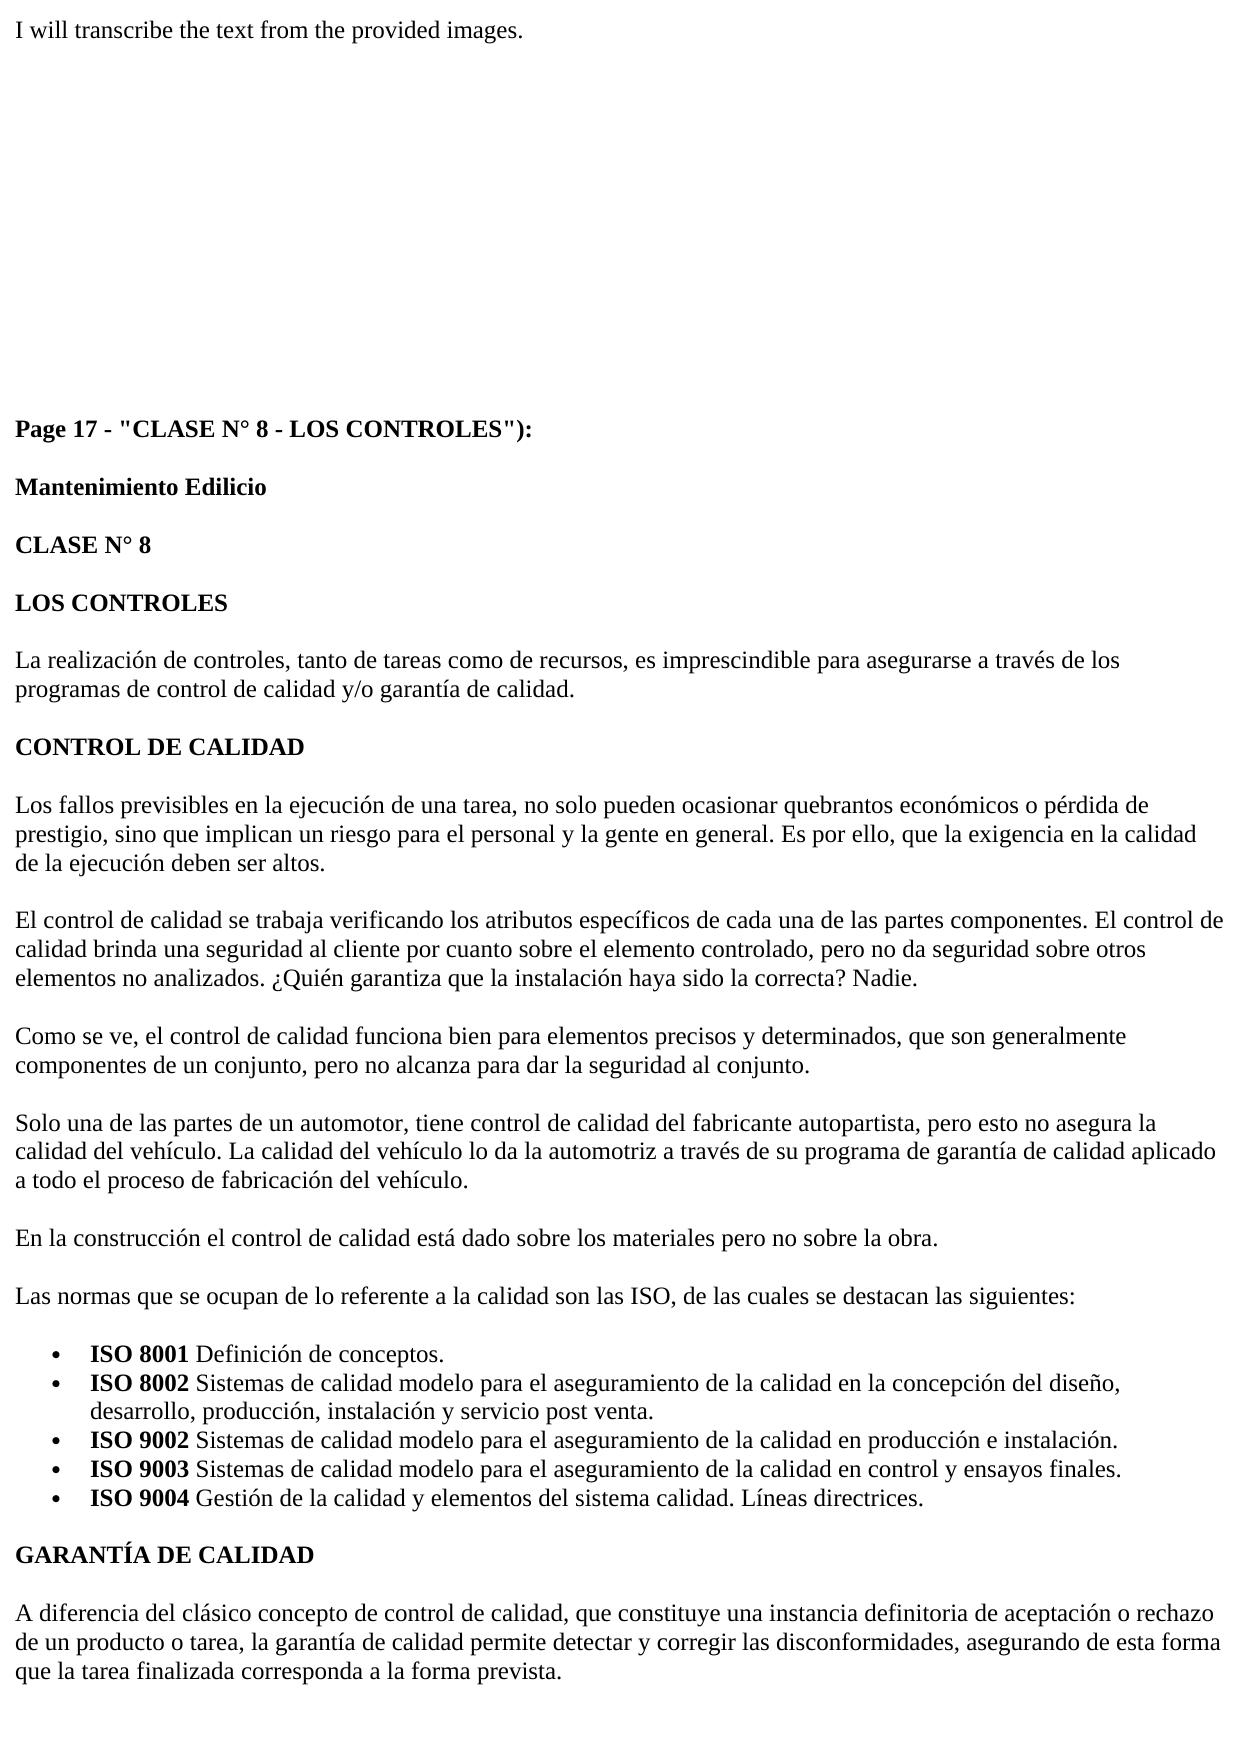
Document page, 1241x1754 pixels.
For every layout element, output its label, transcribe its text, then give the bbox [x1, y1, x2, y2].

text El control de calidad se trabaja verificando los atributos específicos de cada una de las partes componentes. El control de calidad brinda una seguridad al cliente por cuanto sobre el elemento controlado, pero no da seguridad sobre otros elementos no analizados. ¿Quién garantiza que la instalación haya sido la correcta? Nadie. [15, 906, 1226, 992]
text Como se ve, el control de calidad funciona bien para elementos precisos y determinados, que son generalmente componentes de un conjunto, pero no alcanza para dar la seguridad al conjunto. [15, 1021, 1226, 1078]
list ISO 8001 Definición de conceptos. [52, 1339, 1226, 1368]
text Los fallos previsibles en la ejecución de una tarea, no solo pueden ocasionar quebrantos económicos o pérdida de prestigio, sino que implican un riesgo para el personal y la gente en general. Es por ello, que la exigencia en la calidad de la ejecución deben ser altos. [15, 790, 1226, 876]
text En la construcción el control de calidad está dado sobre los materiales pero no sobre la obra. [15, 1223, 1226, 1252]
text Solo una de las partes de un automotor, tiene control de calidad del fabricante autopartista, pero esto no asegura la calidad del vehículo. La calidad del vehículo lo da la automotriz a través de su programa de garantía de calidad aplicado a todo el proceso de fabricación del vehículo. [15, 1108, 1226, 1194]
list ISO 9003 Sistemas de calidad modelo para el aseguramiento de la calidad en control y ensayos finales. [52, 1454, 1226, 1483]
text Page 17 - "CLASE N° 8 - LOS CONTROLES"): [15, 414, 1226, 443]
list ISO 9004 Gestión de la calidad y elementos del sistema calidad. Líneas directrices. [52, 1483, 1226, 1511]
text Mantenimiento Edilicio [15, 472, 1226, 501]
text LOS CONTROLES [15, 588, 1226, 616]
text GARANTÍA DE CALIDAD [15, 1541, 1226, 1569]
list ISO 9002 Sistemas de calidad modelo para el aseguramiento de la calidad en producción e instalación. [52, 1425, 1226, 1454]
text La realización de controles, tanto de tareas como de recursos, es imprescindible para asegurarse a través de los programas de control de calidad y/o garantía de calidad. [15, 646, 1226, 703]
text I will transcribe the text from the provided images. [15, 15, 1226, 43]
text CLASE N° 8 [15, 530, 1226, 558]
text Las normas que se ocupan de lo referente a la calidad son las ISO, de las cuales se destacan las siguientes: [15, 1281, 1226, 1310]
text CONTROL DE CALIDAD [15, 732, 1226, 761]
list ISO 8002 Sistemas de calidad modelo para el aseguramiento de la calidad en la concepción del diseño, desarrollo, producción, instalación y servicio post venta. [52, 1368, 1226, 1425]
text A diferencia del clásico concepto de control de calidad, que constituye una instancia definitoria de aceptación o rechazo de un producto o tarea, la garantía de calidad permite detectar y corregir las disconformidades, asegurando de esta forma que la tarea finalizada corresponda a la forma prevista. [15, 1598, 1226, 1685]
